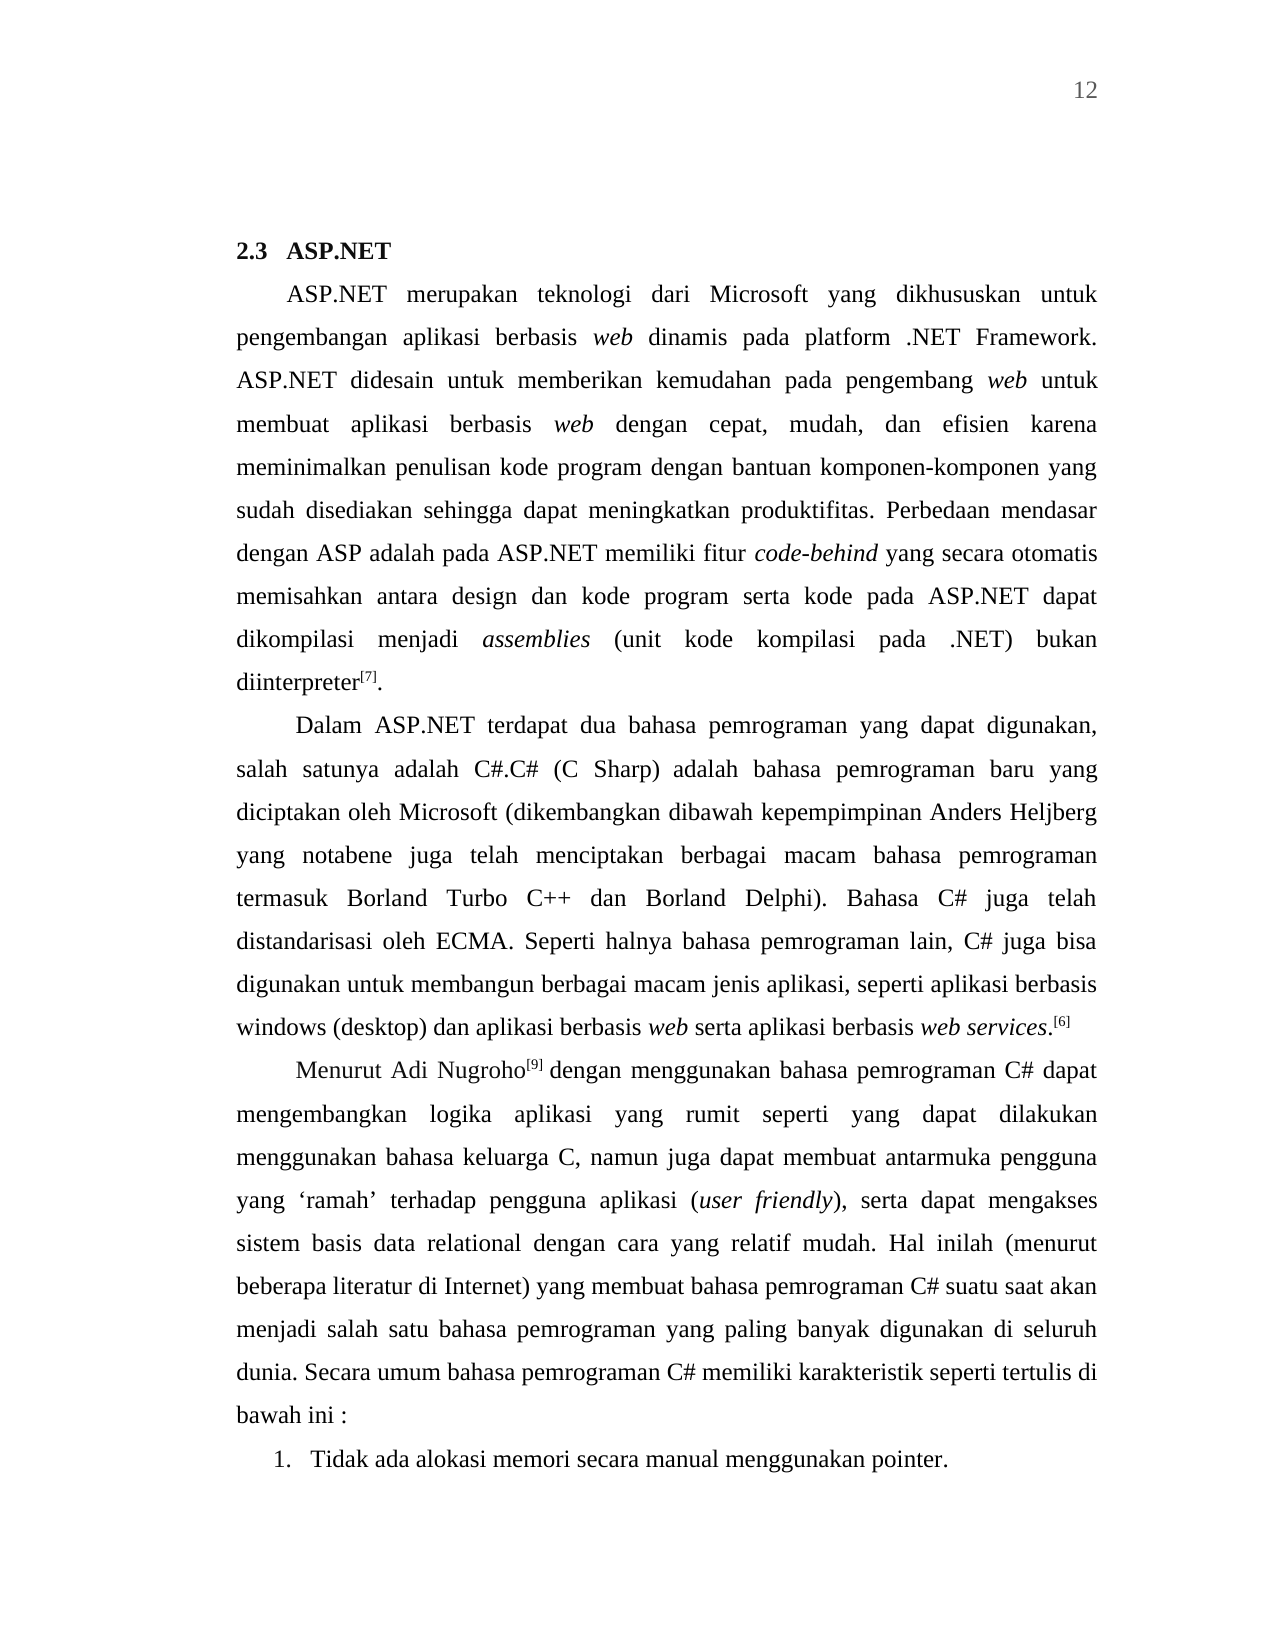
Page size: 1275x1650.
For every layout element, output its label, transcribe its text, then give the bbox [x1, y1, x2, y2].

list Tidak ada alokasi memori secara manual menggunakan pointer. [273, 1444, 1098, 1472]
list ASP.NET [236, 236, 1098, 265]
list ASP.NET merupakan teknologi dari Microsoft yang dikhususkan untuk pengembangan aplikasi berbasis web dinamis pada platform .NET Framework. ASP.NET didesain untuk memberikan kemudahan pada pengembang web untuk membuat aplikasi berbasis web dengan cepat, mudah, dan efisien karena meminimalkan penulisan kode program dengan bantuan komponen-komponen yang sudah disediakan sehingga dapat meningkatkan produktifitas. Perbedaan mendasar dengan ASP adalah pada ASP.NET memiliki fitur code-behind yang secara otomatis memisahkan antara design dan kode program serta kode pada ASP.NET dapat dikompilasi menjadi assemblies (unit kode kompilasi pada .NET) bukan diinterpreter[7]. [236, 279, 1098, 696]
text Dalam ASP.NET terdapat dua bahasa pemrograman yang dapat digunakan, salah satunya adalah C#.C# (C Sharp) adalah bahasa pemrograman baru yang diciptakan oleh Microsoft (dikembangkan dibawah kepempimpinan Anders Heljberg yang notabene juga telah menciptakan berbagai macam bahasa pemrograman termasuk Borland Turbo C++ dan Borland Delphi). Bahasa C# juga telah distandarisasi oleh ECMA. Seperti halnya bahasa pemrograman lain, C# juga bisa digunakan untuk membangun berbagai macam jenis aplikasi, seperti aplikasi berbasis windows (desktop) dan aplikasi berbasis web serta aplikasi berbasis web services.[6] [236, 711, 1098, 1041]
text Menurut Adi Nugroho[9] dengan menggunakan bahasa pemrograman C# dapat mengembangkan logika aplikasi yang rumit seperti yang dapat dilakukan menggunakan bahasa keluarga C, namun juga dapat membuat antarmuka pengguna yang ‘ramah’ terhadap pengguna aplikasi (user friendly), serta dapat mengakses sistem basis data relational dengan cara yang relatif mudah. Hal inilah (menurut beberapa literatur di Internet) yang membuat bahasa pemrograman C# suatu saat akan menjadi salah satu bahasa pemrograman yang paling banyak digunakan di seluruh dunia. Secara umum bahasa pemrograman C# memiliki karakteristik seperti tertulis di bawah ini : [236, 1056, 1098, 1429]
